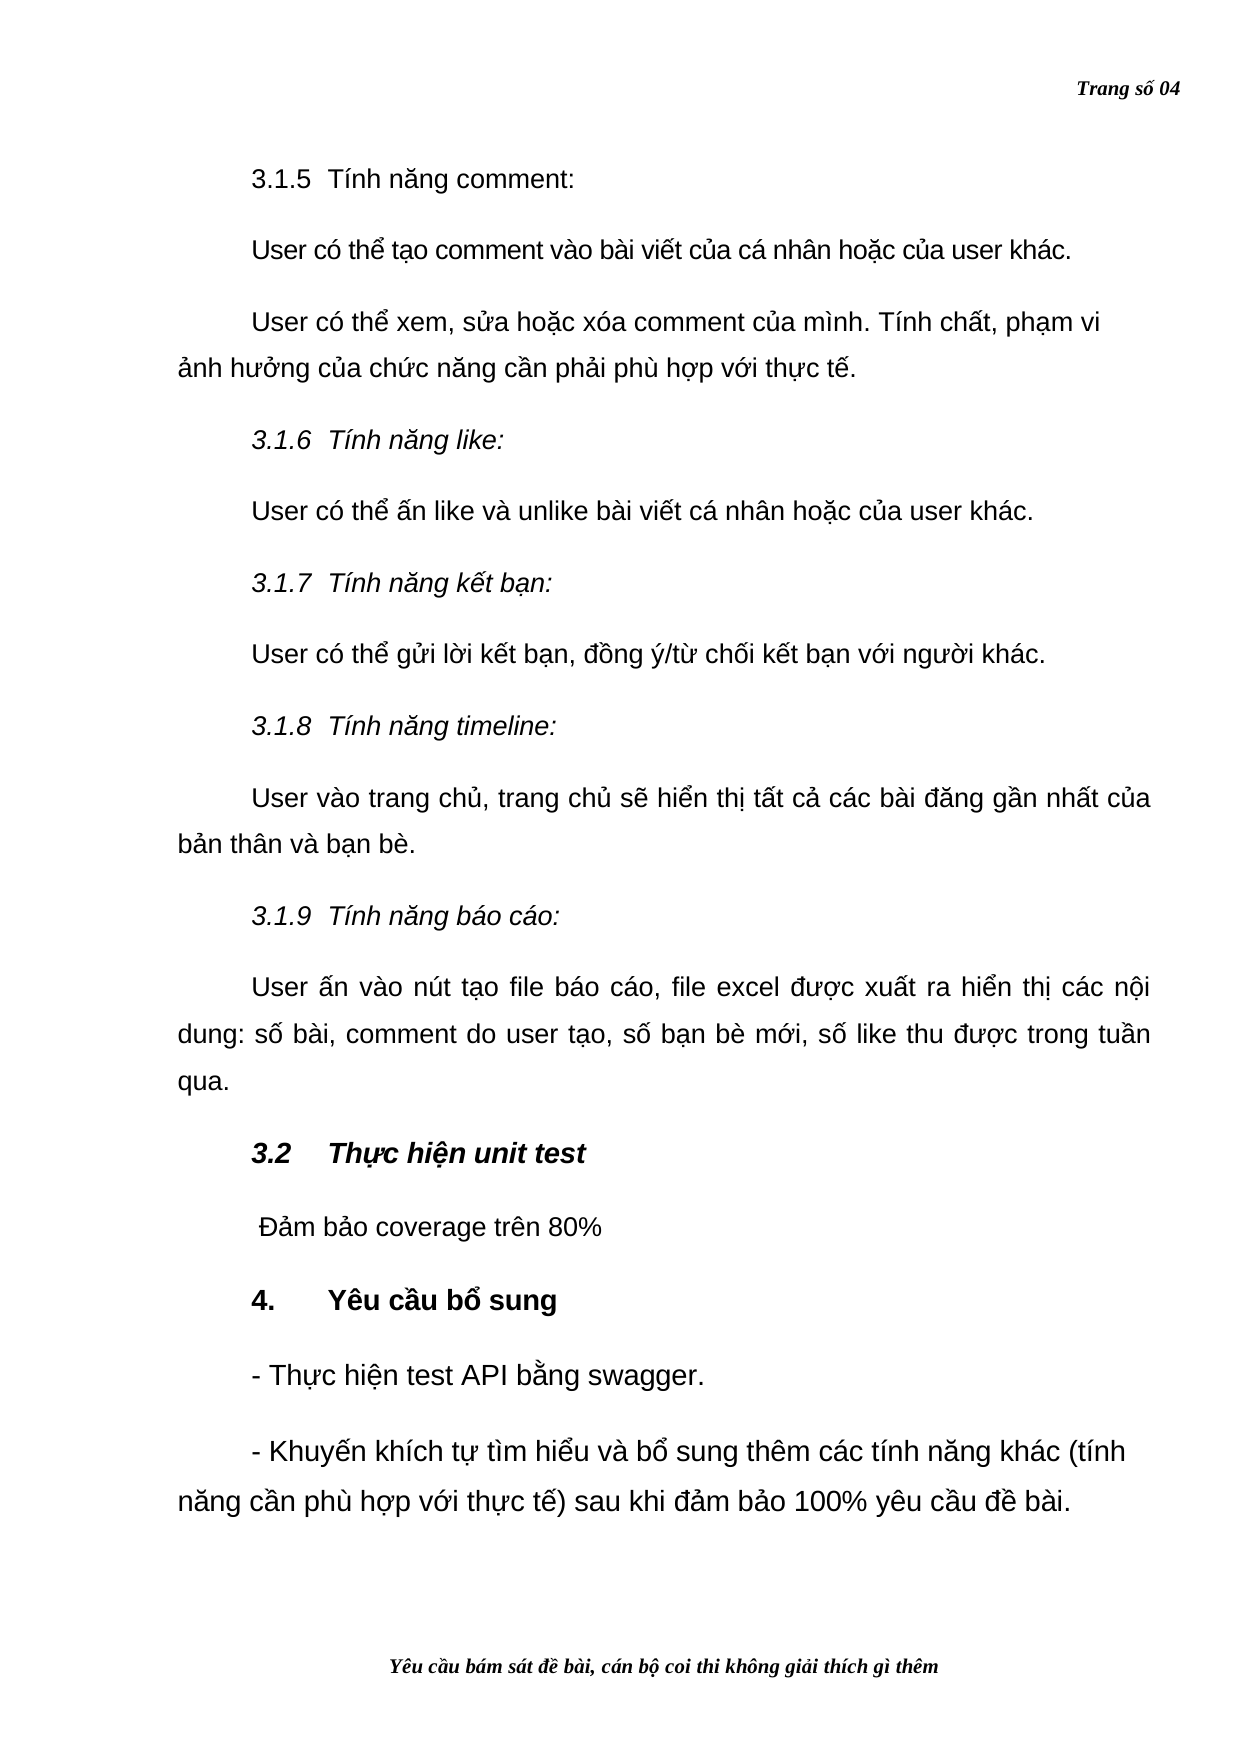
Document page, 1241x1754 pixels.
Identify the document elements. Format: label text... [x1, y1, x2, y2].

subtitle Đảm bảo coverage trên 80% [251, 1211, 1152, 1242]
subtitle Tính năng kết bạn: [177, 567, 1152, 598]
subtitle Tính năng timeline: [177, 710, 1152, 741]
subtitle Tính năng comment: [177, 162, 1152, 193]
list Khuyến khích tự tìm hiểu và bổ sung thêm các tính năng khác (tính năng cần phù hợp với thực tế) sau khi đảm bảo 100% yêu cầu đề bài. [177, 1433, 1152, 1517]
subtitle Tính năng báo cáo: [177, 900, 1152, 931]
subtitle User có thể gửi lời kết bạn, đồng ý/từ chối kết bạn với người khác. [251, 638, 1152, 669]
text User có thể xem, sửa hoặc xóa comment của mình. Tính chất, phạm vi ảnh hưởng của chức năng cần phải phù hợp với thực tế. [177, 306, 1152, 383]
subtitle User ấn vào nút tạo file báo cáo, file excel được xuất ra hiển thị các nội dung: số bài, comment do user tạo, số bạn bè mới, số like thu được trong tuần qua. [177, 971, 1152, 1095]
subtitle User có thể ấn like và unlike bài viết cá nhân hoặc của user khác. [251, 495, 1152, 526]
subtitle Tính năng like: [177, 424, 1152, 455]
subtitle Yêu cầu bổ sung [177, 1283, 1152, 1316]
list Thực hiện test API bằng swagger. [177, 1358, 1152, 1392]
subtitle Thực hiện unit test [177, 1136, 1152, 1169]
subtitle User có thể tạo comment vào bài viết của cá nhân hoặc của user khác. [177, 234, 1152, 265]
subtitle User vào trang chủ, trang chủ sẽ hiển thị tất cả các bài đăng gần nhất của bản thân và bạn bè. [177, 782, 1152, 859]
